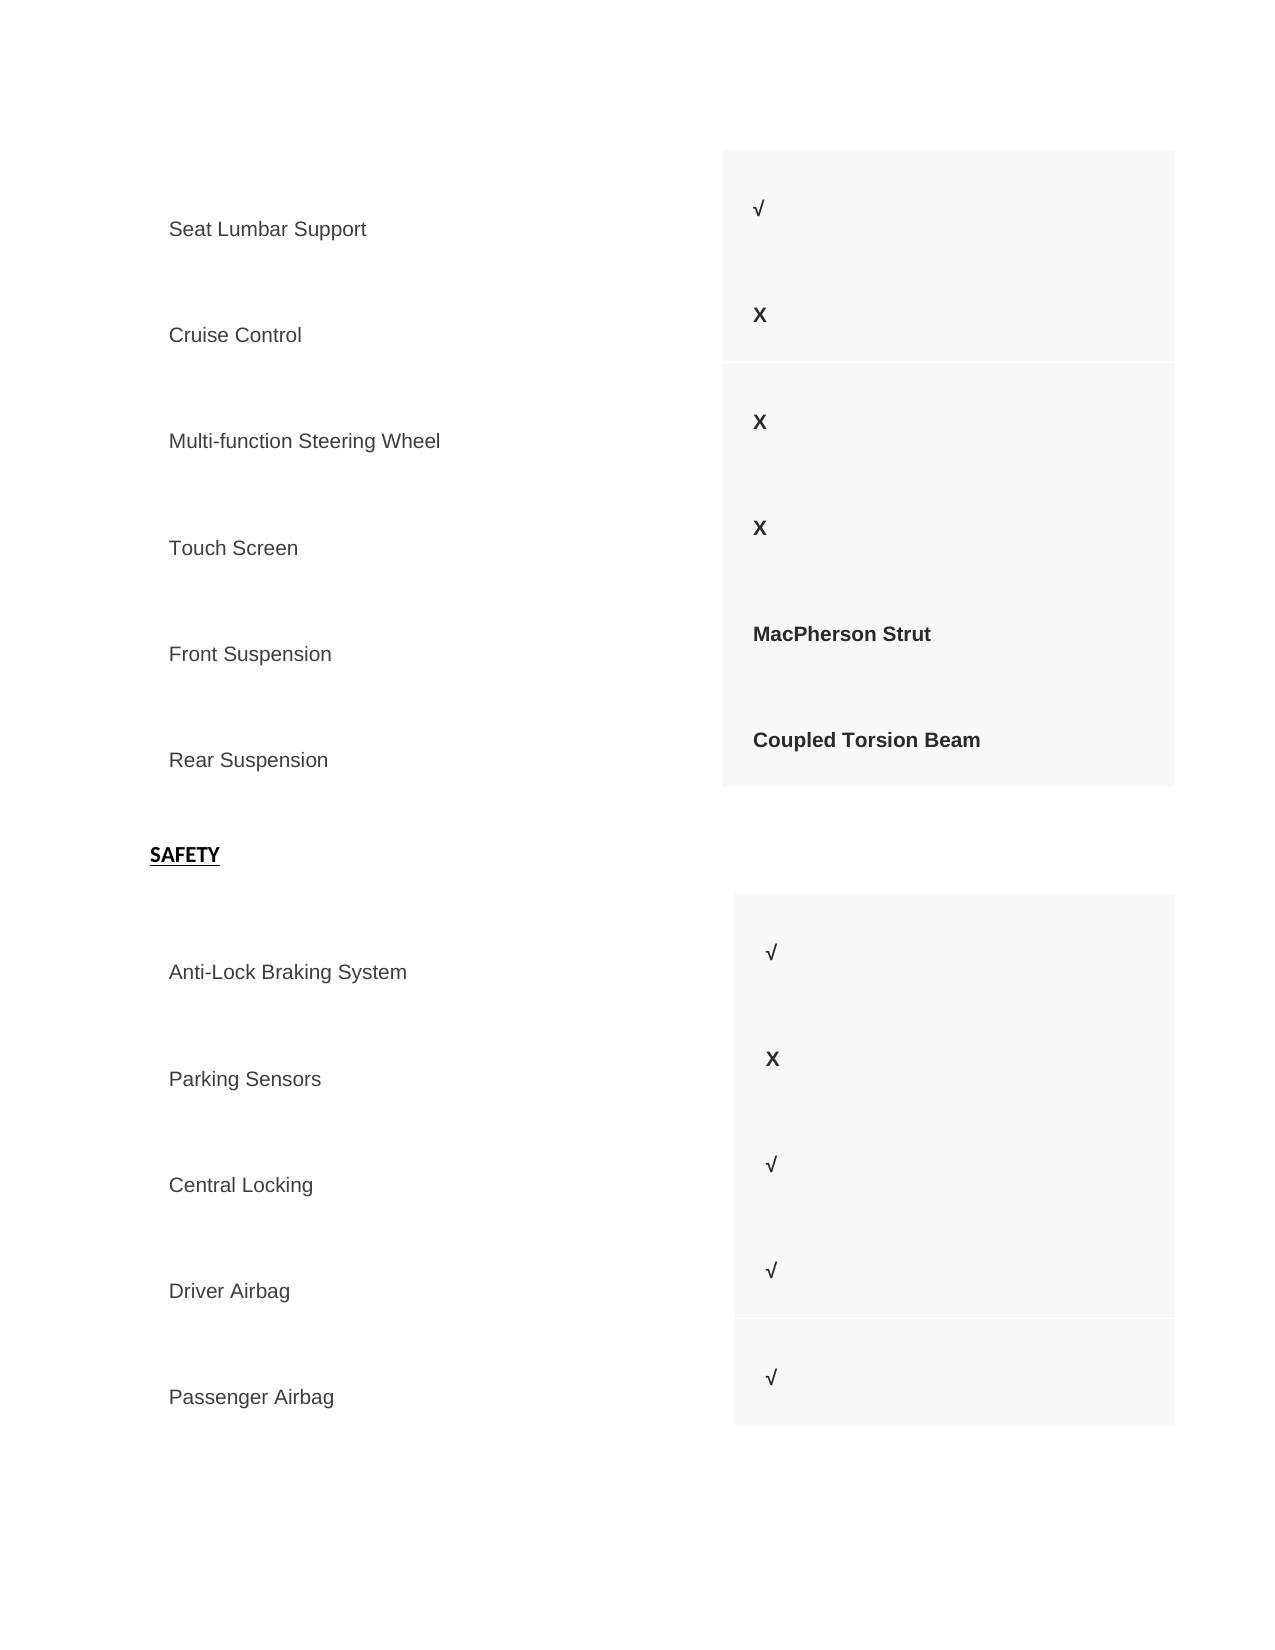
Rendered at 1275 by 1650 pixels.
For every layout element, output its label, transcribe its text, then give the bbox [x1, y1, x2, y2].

table_cell √ [734, 1319, 1175, 1425]
table_cell Central Locking [149, 1106, 734, 1212]
table_cell Parking Sensors [149, 1000, 734, 1106]
table_cell Passenger Airbag [149, 1319, 734, 1425]
table_cell X [722, 256, 1175, 362]
table_cell √ [722, 150, 1175, 256]
table_cell Driver Airbag [149, 1212, 734, 1318]
table_cell √ [734, 1212, 1175, 1318]
table_cell Seat Lumbar Support [149, 150, 722, 256]
text SAFETY [150, 841, 1125, 868]
table_cell Touch Screen [149, 469, 722, 575]
table_cell √ [734, 1106, 1175, 1212]
table_cell MacPherson Strut [722, 575, 1175, 681]
table_cell X [722, 363, 1175, 469]
table_header Anti-Lock Braking System [149, 894, 734, 1000]
table_cell Cruise Control [149, 256, 722, 362]
table_header √ [734, 894, 1175, 1000]
table_cell X [734, 1000, 1175, 1106]
table_cell Front Suspension [149, 575, 722, 681]
table_cell Coupled Torsion Beam [722, 681, 1175, 787]
table_cell X [722, 469, 1175, 575]
table_cell Multi-function Steering Wheel [149, 363, 722, 469]
table_cell Rear Suspension [149, 681, 722, 787]
